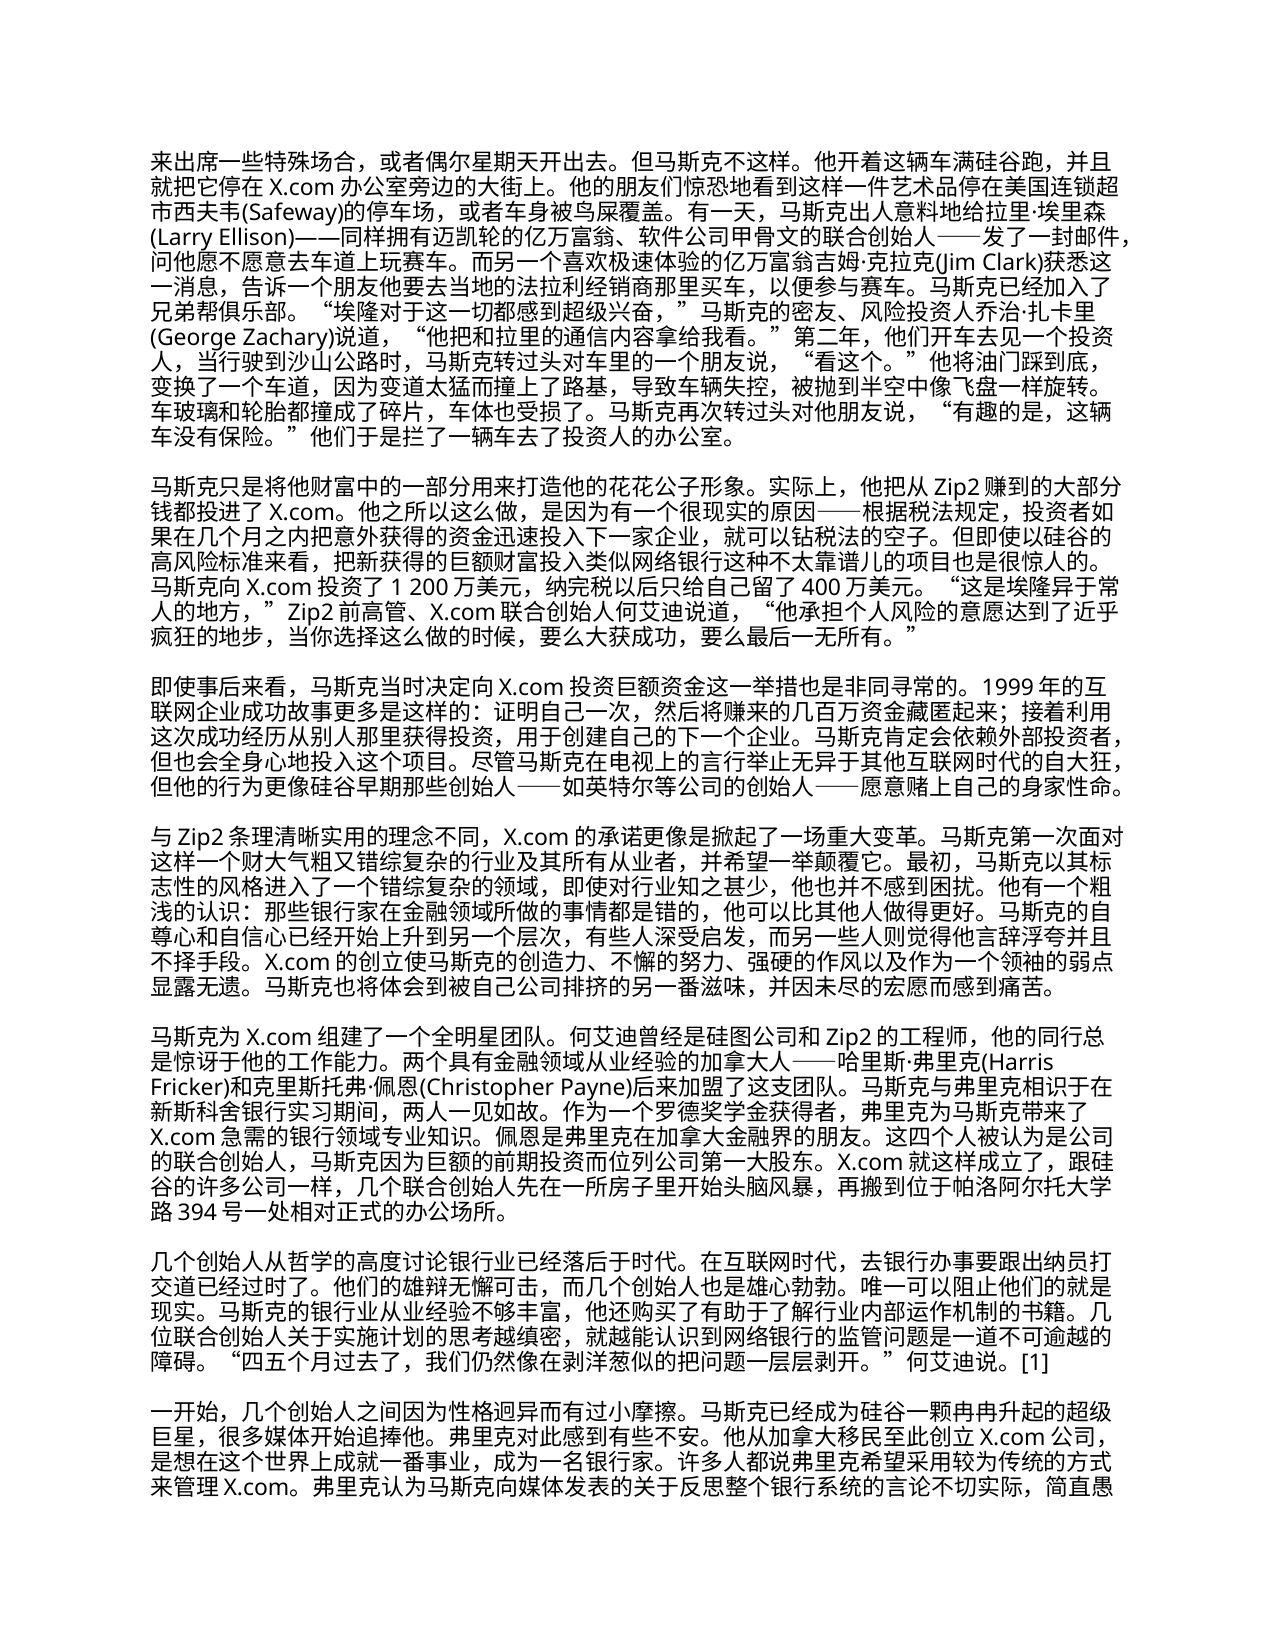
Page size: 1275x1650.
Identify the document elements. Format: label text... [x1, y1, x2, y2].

text 几个创始人从哲学的高度讨论银行业已经落后于时代。在互联网时代，去银行办事要跟出纳员打交道已经过时了。他们的雄辩无懈可击，而几个创始人也是雄心勃勃。唯一可以阻止他们的就是现实。马斯克的银行业从业经验不够丰富，他还购买了有助于了解行业内部运作机制的书籍。几位联合创始人关于实施计划的思考越缜密，就越能认识到网络银行的监管问题是一道不可逾越的障碍。“四五个月过去了，我们仍然像在剥洋葱似的把问题一层层剥开。”何艾迪说。[1] [150, 1250, 1125, 1375]
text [150, 150, 1125, 450]
text 马斯克只是将他财富中的一部分用来打造他的花花公子形象。实际上，他把从Zip2赚到的大部分钱都投进了X.com。他之所以这么做，是因为有一个很现实的原因——根据税法规定，投资者如果在几个月之内把意外获得的资金迅速投入下一家企业，就可以钻税法的空子。但即使以硅谷的高风险标准来看，把新获得的巨额财富投入类似网络银行这种不太靠谱儿的项目也是很惊人的。马斯克向X.com投资了1 200万美元，纳完税以后只给自己留了400万美元。“这是埃隆异于常人的地方，”Zip2前高管、X.com联合创始人何艾迪说道，“他承担个人风险的意愿达到了近乎疯狂的地步，当你选择这么做的时候，要么大获成功，要么最后一无所有。” [150, 475, 1125, 650]
text 与Zip2条理清晰实用的理念不同，X.com的承诺更像是掀起了一场重大变革。马斯克第一次面对这样一个财大气粗又错综复杂的行业及其所有从业者，并希望一举颠覆它。最初，马斯克以其标志性的风格进入了一个错综复杂的领域，即使对行业知之甚少，他也并不感到困扰。他有一个粗浅的认识：那些银行家在金融领域所做的事情都是错的，他可以比其他人做得更好。马斯克的自尊心和自信心已经开始上升到另一个层次，有些人深受启发，而另一些人则觉得他言辞浮夸并且不择手段。X.com的创立使马斯克的创造力、不懈的努力、强硬的作风以及作为一个领袖的弱点显露无遗。马斯克也将体会到被自己公司排挤的另一番滋味，并因未尽的宏愿而感到痛苦。 [150, 825, 1125, 1000]
text 即使事后来看，马斯克当时决定向X.com投资巨额资金这一举措也是非同寻常的。1999年的互联网企业成功故事更多是这样的：证明自己一次，然后将赚来的几百万资金藏匿起来；接着利用这次成功经历从别人那里获得投资，用于创建自己的下一个企业。马斯克肯定会依赖外部投资者，但也会全身心地投入这个项目。尽管马斯克在电视上的言行举止无异于其他互联网时代的自大狂，但他的行为更像硅谷早期那些创始人——如英特尔等公司的创始人——愿意赌上自己的身家性命。 [150, 675, 1125, 800]
text 马斯克为X.com组建了一个全明星团队。何艾迪曾经是硅图公司和Zip2的工程师，他的同行总是惊讶于他的工作能力。两个具有金融领域从业经验的加拿大人——哈里斯·弗里克(Harris Fricker)和克里斯托弗·佩恩(Christopher Payne)后来加盟了这支团队。马斯克与弗里克相识于在新斯科舍银行实习期间，两人一见如故。作为一个罗德奖学金获得者，弗里克为马斯克带来了X.com急需的银行领域专业知识。佩恩是弗里克在加拿大金融界的朋友。这四个人被认为是公司的联合创始人，马斯克因为巨额的前期投资而位列公司第一大股东。X.com就这样成立了，跟硅谷的许多公司一样，几个联合创始人先在一所房子里开始头脑风暴，再搬到位于帕洛阿尔托大学路394号一处相对正式的办公场所。 [150, 1025, 1125, 1225]
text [150, 1400, 1125, 1500]
